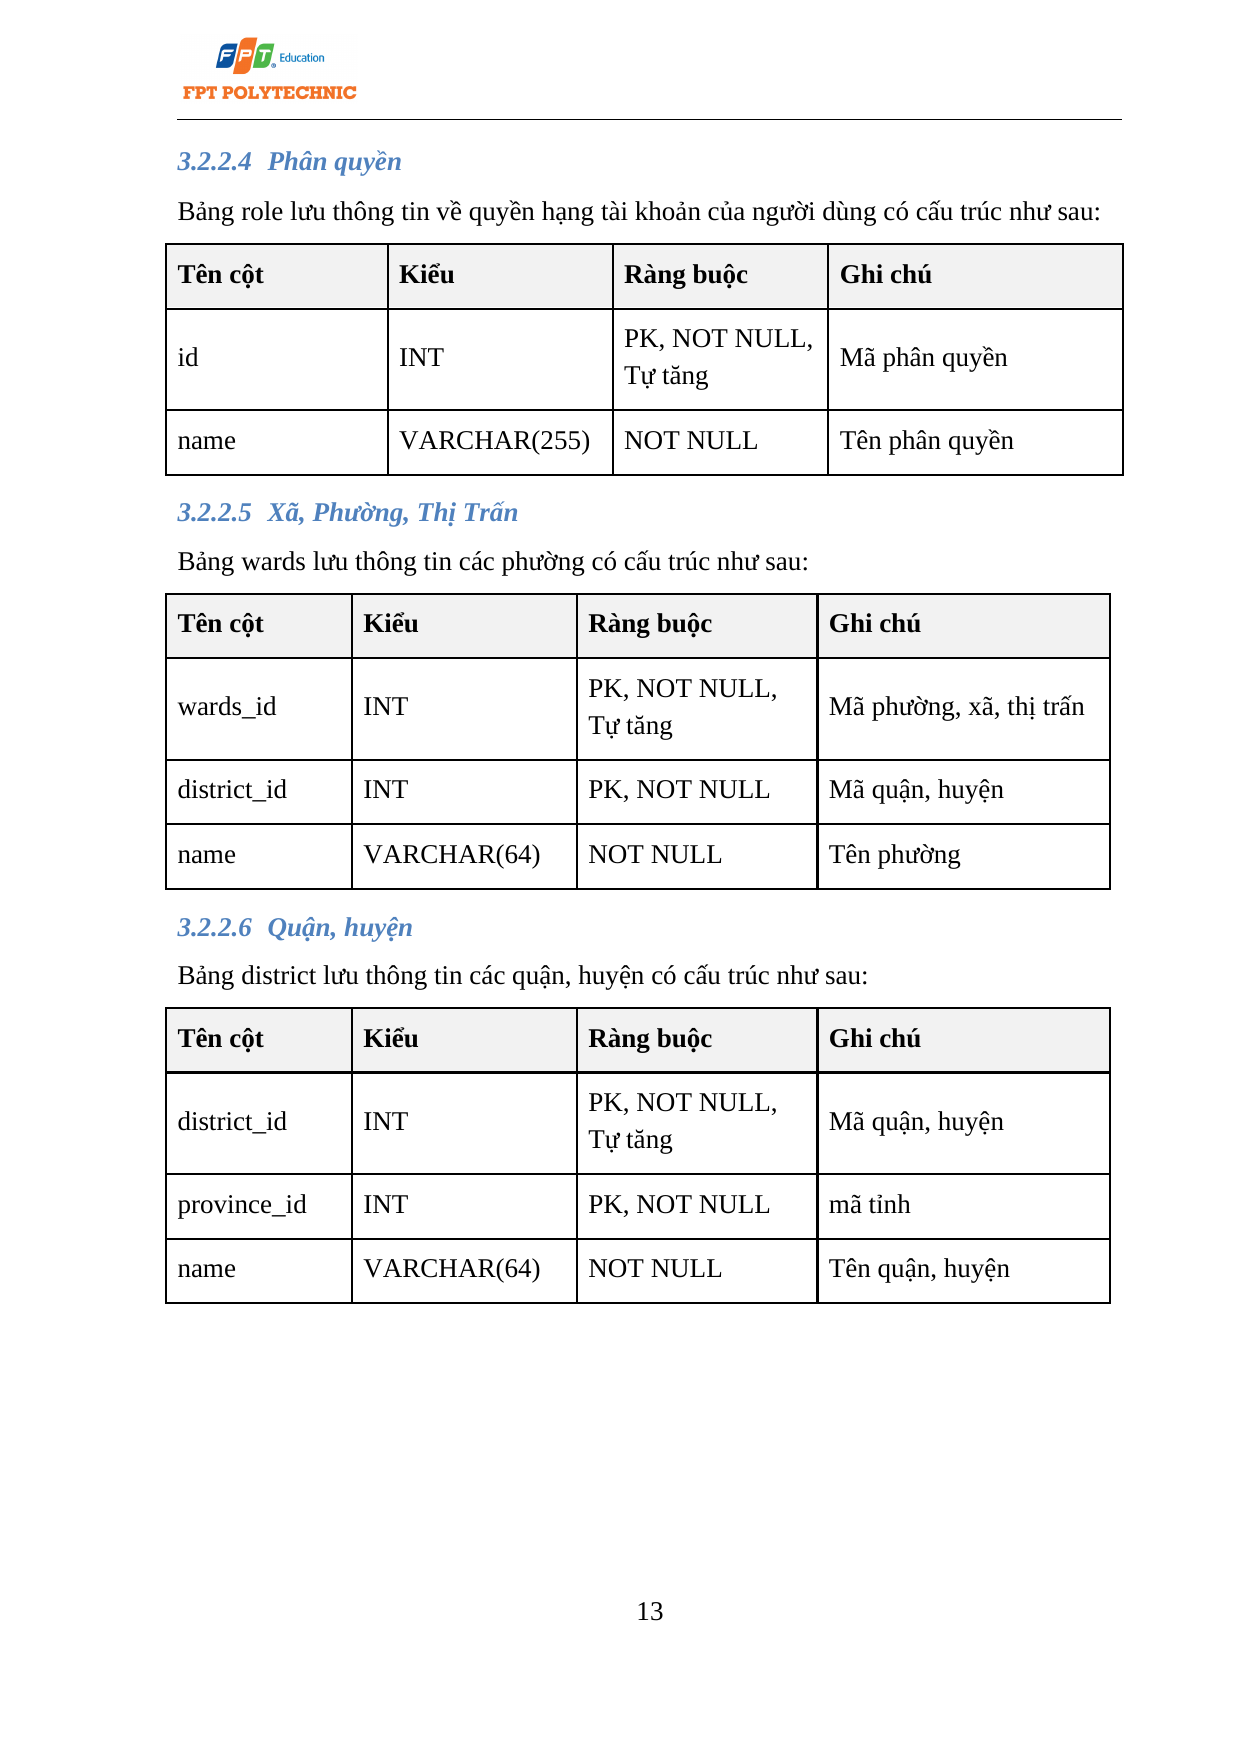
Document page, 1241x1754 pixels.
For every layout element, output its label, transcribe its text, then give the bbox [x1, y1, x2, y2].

table_cell PK, NOT NULL [578, 1175, 816, 1237]
table_header Ghi chú [829, 245, 1122, 307]
table_header Kiểu [353, 595, 576, 657]
table_cell wards_id [167, 659, 351, 759]
table_cell province_id [167, 1175, 351, 1237]
table_header Ràng buộc [614, 245, 827, 307]
text Bảng district lưu thông tin các quận, huyện có cấu trúc như sau: [177, 959, 1122, 990]
table_cell INT [353, 1074, 576, 1173]
table_cell PK, NOT NULL, Tự tăng [578, 1074, 816, 1173]
table_cell name [167, 1240, 351, 1302]
table_cell id [167, 310, 387, 409]
table_header Ràng buộc [578, 595, 816, 657]
table_cell PK, NOT NULL, Tự tăng [578, 659, 816, 759]
table_cell Tên phân quyền [829, 411, 1122, 473]
table_cell NOT NULL [578, 825, 816, 888]
table_cell Mã phân quyền [829, 310, 1122, 409]
table_cell VARCHAR(255) [389, 411, 612, 473]
table_cell NOT NULL [578, 1240, 816, 1302]
table_cell INT [353, 659, 576, 759]
table_cell Mã phường, xã, thị trấn [819, 659, 1109, 759]
subtitle Xã, Phường, Thị Trấn [177, 496, 1122, 528]
table_cell name [167, 825, 351, 888]
table_cell Tên quận, huyện [819, 1240, 1109, 1302]
table_header Tên cột [167, 595, 351, 657]
picture [179, 34, 359, 104]
table_cell INT [353, 1175, 576, 1237]
table_header Ràng buộc [578, 1009, 816, 1071]
table_cell INT [389, 310, 612, 409]
text Bảng wards lưu thông tin các phường có cấu trúc như sau: [177, 545, 1122, 576]
table_cell VARCHAR(64) [353, 825, 576, 888]
table_header Ghi chú [819, 595, 1109, 657]
table_cell INT [353, 761, 576, 823]
table_cell PK, NOT NULL, Tự tăng [614, 310, 827, 409]
table_cell NOT NULL [614, 411, 827, 473]
table_header Tên cột [167, 245, 387, 307]
table_cell Mã quận, huyện [819, 1074, 1109, 1173]
text Bảng role lưu thông tin về quyền hạng tài khoản của người dùng có cấu trúc như sau: [177, 195, 1122, 226]
table_cell name [167, 411, 387, 473]
table_cell VARCHAR(64) [353, 1240, 576, 1302]
table_cell district_id [167, 761, 351, 823]
table_cell Mã quận, huyện [819, 761, 1109, 823]
table_header Kiểu [353, 1009, 576, 1071]
table_header Kiểu [389, 245, 612, 307]
subtitle Quận, huyện [177, 911, 1122, 942]
subtitle Phân quyền [177, 145, 1122, 176]
table_header Ghi chú [819, 1009, 1109, 1071]
table_cell mã tỉnh [819, 1175, 1109, 1237]
table_cell PK, NOT NULL [578, 761, 816, 823]
table_cell district_id [167, 1074, 351, 1173]
table_header Tên cột [167, 1009, 351, 1071]
table_cell Tên phường [819, 825, 1109, 888]
